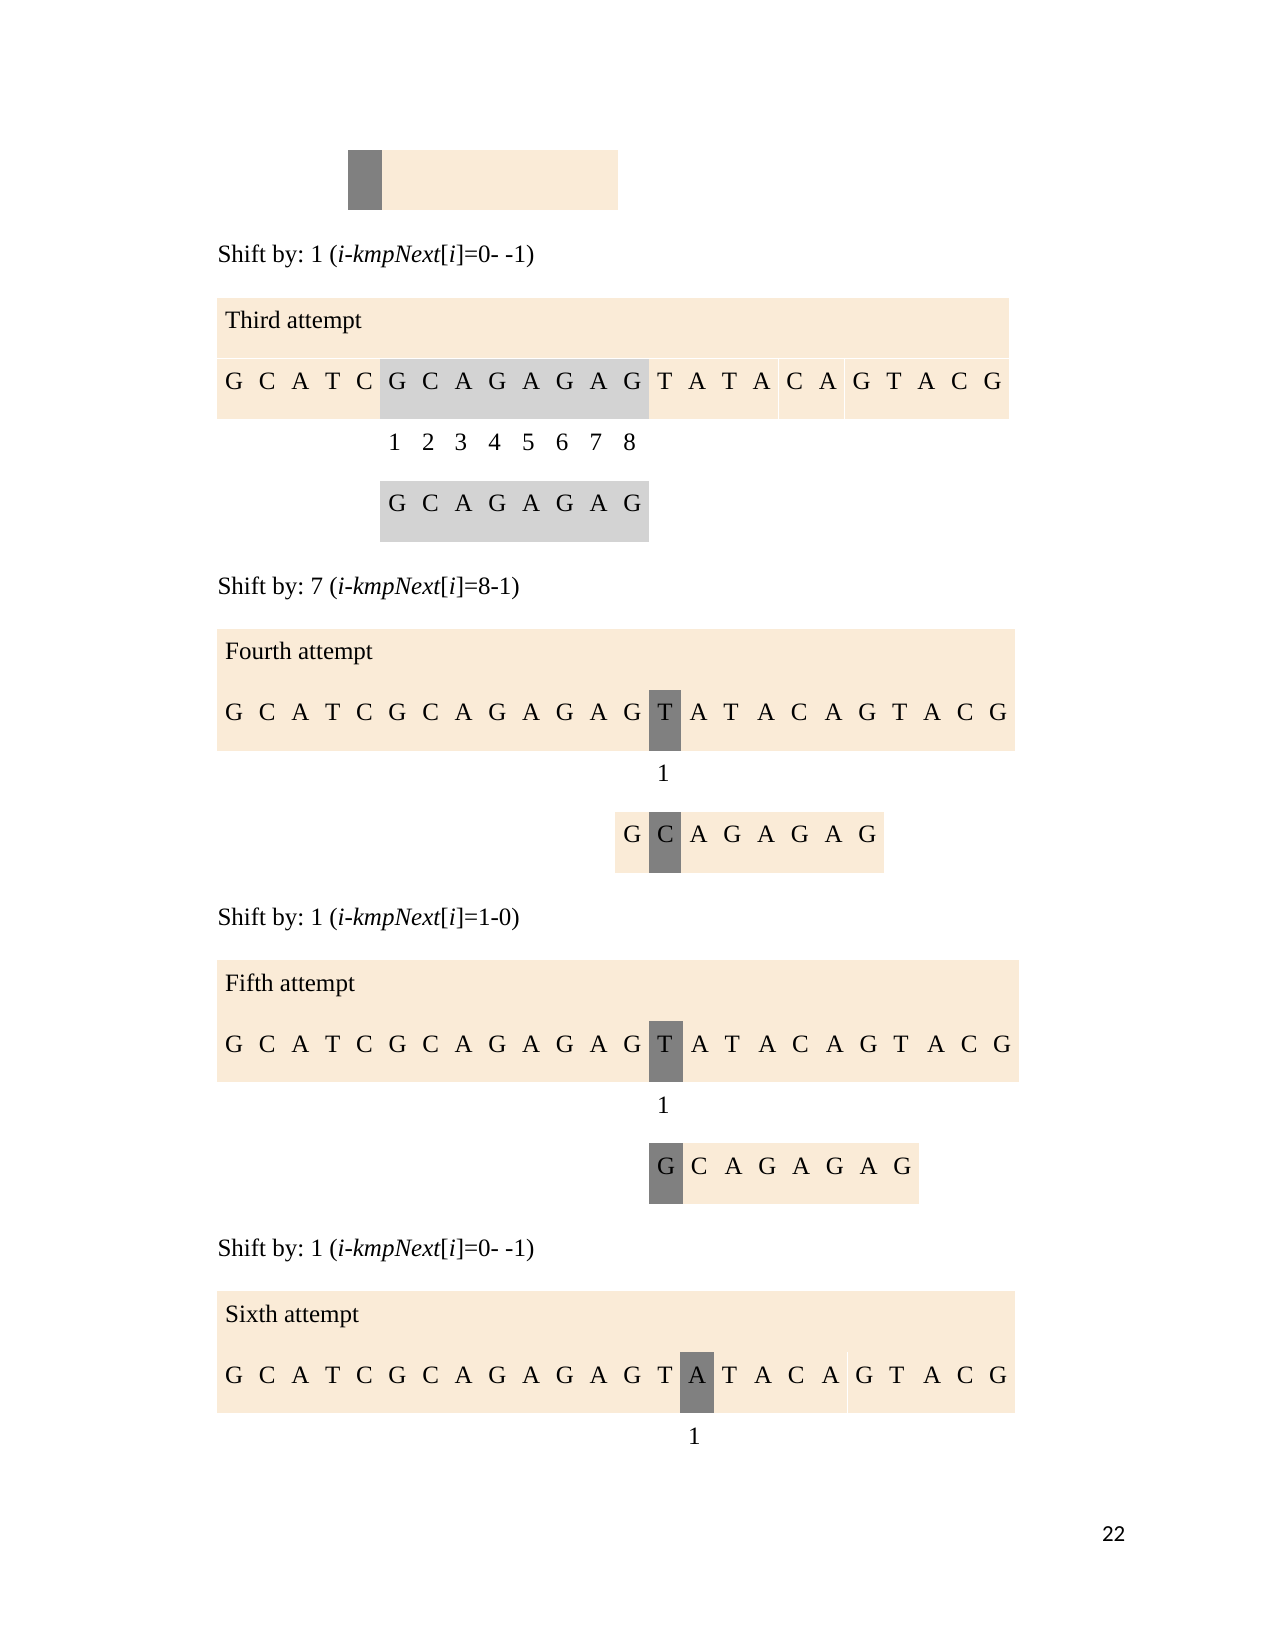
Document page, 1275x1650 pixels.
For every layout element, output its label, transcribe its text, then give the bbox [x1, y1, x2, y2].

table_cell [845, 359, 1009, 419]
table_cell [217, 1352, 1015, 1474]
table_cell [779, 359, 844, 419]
text Shift by: 1 (i-kmpNext[i]=1-0) [217, 902, 1125, 931]
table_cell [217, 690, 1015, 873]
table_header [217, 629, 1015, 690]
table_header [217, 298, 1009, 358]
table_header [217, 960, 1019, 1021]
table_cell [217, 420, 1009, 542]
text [217, 1233, 1125, 1262]
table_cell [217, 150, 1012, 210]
text Shift by: 7 (i-kmpNext[i]=8-1) [217, 571, 1125, 599]
text Shift by: 1 (i-kmpNext[i]=0- -1) [217, 239, 1125, 268]
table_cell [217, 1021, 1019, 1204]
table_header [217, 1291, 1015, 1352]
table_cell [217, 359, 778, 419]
